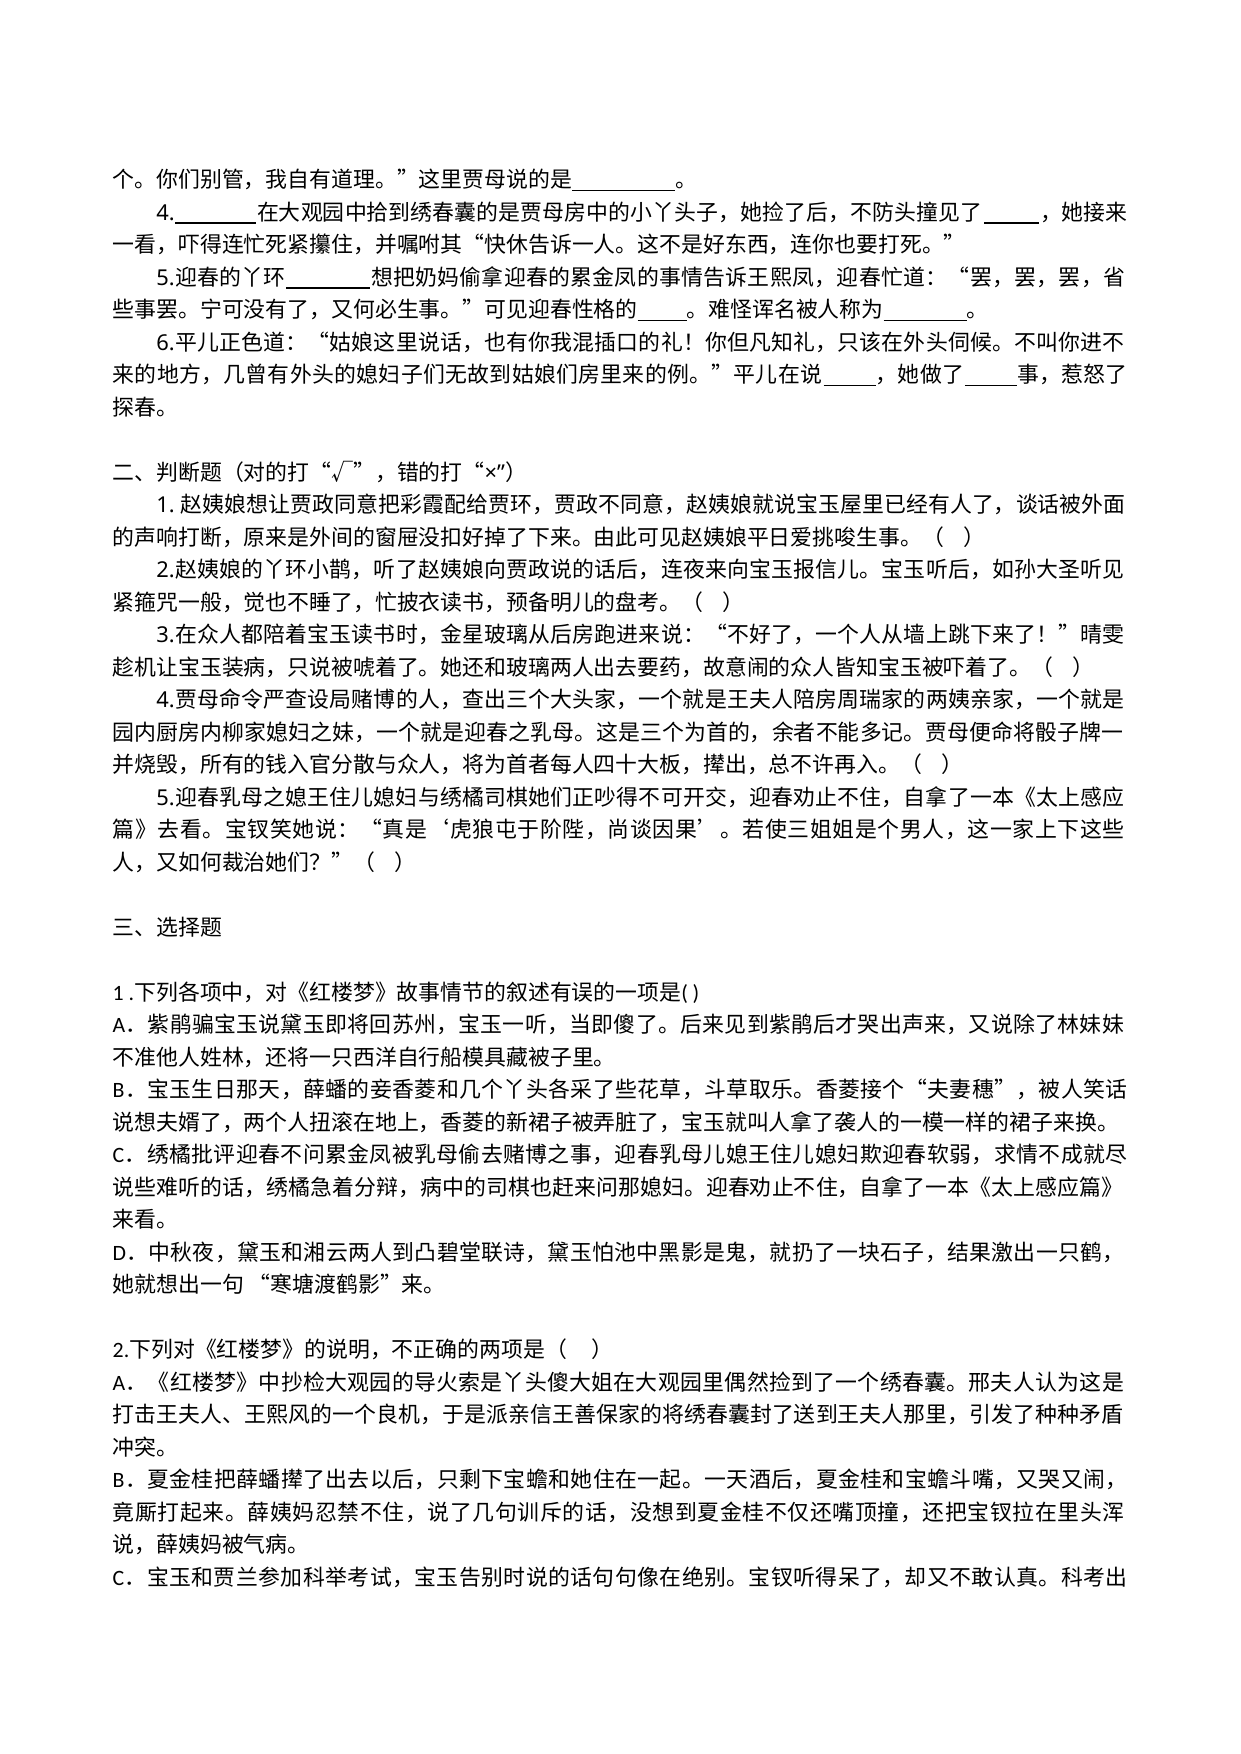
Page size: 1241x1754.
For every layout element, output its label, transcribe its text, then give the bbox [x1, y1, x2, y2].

list B．宝玉生日那天，薛蟠的妾香菱和几个丫头各采了些花草，斗草取乐。香菱接个“夫妻穗”，被人笑话说想夫婿了，两个人扭滚在地上，香菱的新裙子被弄脏了，宝玉就叫人拿了袭人的一模一样的裙子来换。 [112, 1072, 1128, 1137]
list 1 .下列各项中，对《红楼梦》故事情节的叙述有误的一项是( ) [112, 974, 1128, 1007]
text 1. 赵姨娘想让贾政同意把彩霞配给贾环，贾政不同意，赵姨娘就说宝玉屋里已经有人了，谈话被外面的声响打断，原来是外间的窗屉没扣好掉了下来。由此可见赵姨娘平日爱挑唆生事。（ ） [112, 487, 1128, 552]
text 2.赵姨娘的丫环小鹊，听了赵姨娘向贾政说的话后，连夜来向宝玉报信儿。宝玉听后，如孙大圣听见紧箍咒一般，觉也不睡了，忙披衣读书，预备明儿的盘考。（ ） [112, 552, 1128, 617]
text 6.平儿正色道：“姑娘这里说话，也有你我混插口的礼！你但凡知礼，只该在外头伺候。不叫你进不来的地方，几曾有外头的媳妇子们无故到姑娘们房里来的例。”平儿在说 ，她做了 事，惹怒了探春。 [112, 324, 1128, 422]
text 5.迎春的丫环 想把奶妈偷拿迎春的累金凤的事情告诉王熙凤，迎春忙道：“罢，罢，罢，省些事罢。宁可没有了，又何必生事。”可见迎春性格的 。难怪诨名被人称为 。 [112, 259, 1128, 324]
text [112, 162, 1128, 194]
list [112, 1559, 1128, 1592]
text 3.在众人都陪着宝玉读书时，金星玻璃从后房跑进来说：“不好了，一个人从墙上跳下来了！”晴雯趁机让宝玉装病，只说被唬着了。她还和玻璃两人出去要药，故意闹的众人皆知宝玉被吓着了。（ ） [112, 617, 1128, 682]
list D．中秋夜，黛玉和湘云两人到凸碧堂联诗，黛玉怕池中黑影是鬼，就扔了一块石子，结果激出一只鹤，她就想出一句 “寒塘渡鹤影”来。 [112, 1234, 1128, 1299]
list B．夏金桂把薛蟠撵了出去以后，只剩下宝蟾和她住在一起。一天酒后，夏金桂和宝蟾斗嘴，又哭又闹，竟厮打起来。薛姨妈忍禁不住，说了几句训斥的话，没想到夏金桂不仅还嘴顶撞，还把宝钗拉在里头浑说，薛姨妈被气病。 [112, 1462, 1128, 1559]
list 2.下列对《红楼梦》的说明，不正确的两项是（ ） [112, 1332, 1128, 1364]
list A．《红楼梦》中抄检大观园的导火索是丫头傻大姐在大观园里偶然捡到了一个绣春囊。邢夫人认为这是打击王夫人、王熙风的一个良机，于是派亲信王善保家的将绣春囊封了送到王夫人那里，引发了种种矛盾冲突。 [112, 1364, 1128, 1462]
text 二、判断题（对的打“√”，错的打“×”） [112, 454, 1128, 487]
list 选择题 [112, 909, 1128, 942]
text 4. 在大观园中拾到绣春囊的是贾母房中的小丫头子，她捡了后，不防头撞见了 ，她接来一看，吓得连忙死紧攥住，并嘱咐其“快休告诉一人。这不是好东西，连你也要打死。” [112, 194, 1128, 259]
list A．紫鹃骗宝玉说黛玉即将回苏州，宝玉一听，当即傻了。后来见到紫鹃后才哭出声来，又说除了林妹妹不准他人姓林，还将一只西洋自行船模具藏被子里。 [112, 1007, 1128, 1072]
list C．绣橘批评迎春不问累金凤被乳母偷去赌博之事，迎春乳母儿媳王住儿媳妇欺迎春软弱，求情不成就尽说些难听的话，绣橘急着分辩，病中的司棋也赶来问那媳妇。迎春劝止不住，自拿了一本《太上感应篇》来看。 [112, 1137, 1128, 1234]
text 4.贾母命令严查设局赌博的人，查出三个大头家，一个就是王夫人陪房周瑞家的两姨亲家，一个就是园内厨房内柳家媳妇之妹，一个就是迎春之乳母。这是三个为首的，余者不能多记。贾母便命将骰子牌一并烧毁，所有的钱入官分散与众人，将为首者每人四十大板，撵出，总不许再入。（ ） [112, 682, 1128, 779]
text 5.迎春乳母之媳王住儿媳妇与绣橘司棋她们正吵得不可开交，迎春劝止不住，自拿了一本《太上感应篇》去看。宝钗笑她说：“真是‘虎狼屯于阶陛，尚谈因果’。若使三姐姐是个男人，这一家上下这些人，又如何裁治她们？”（ ） [112, 779, 1128, 877]
